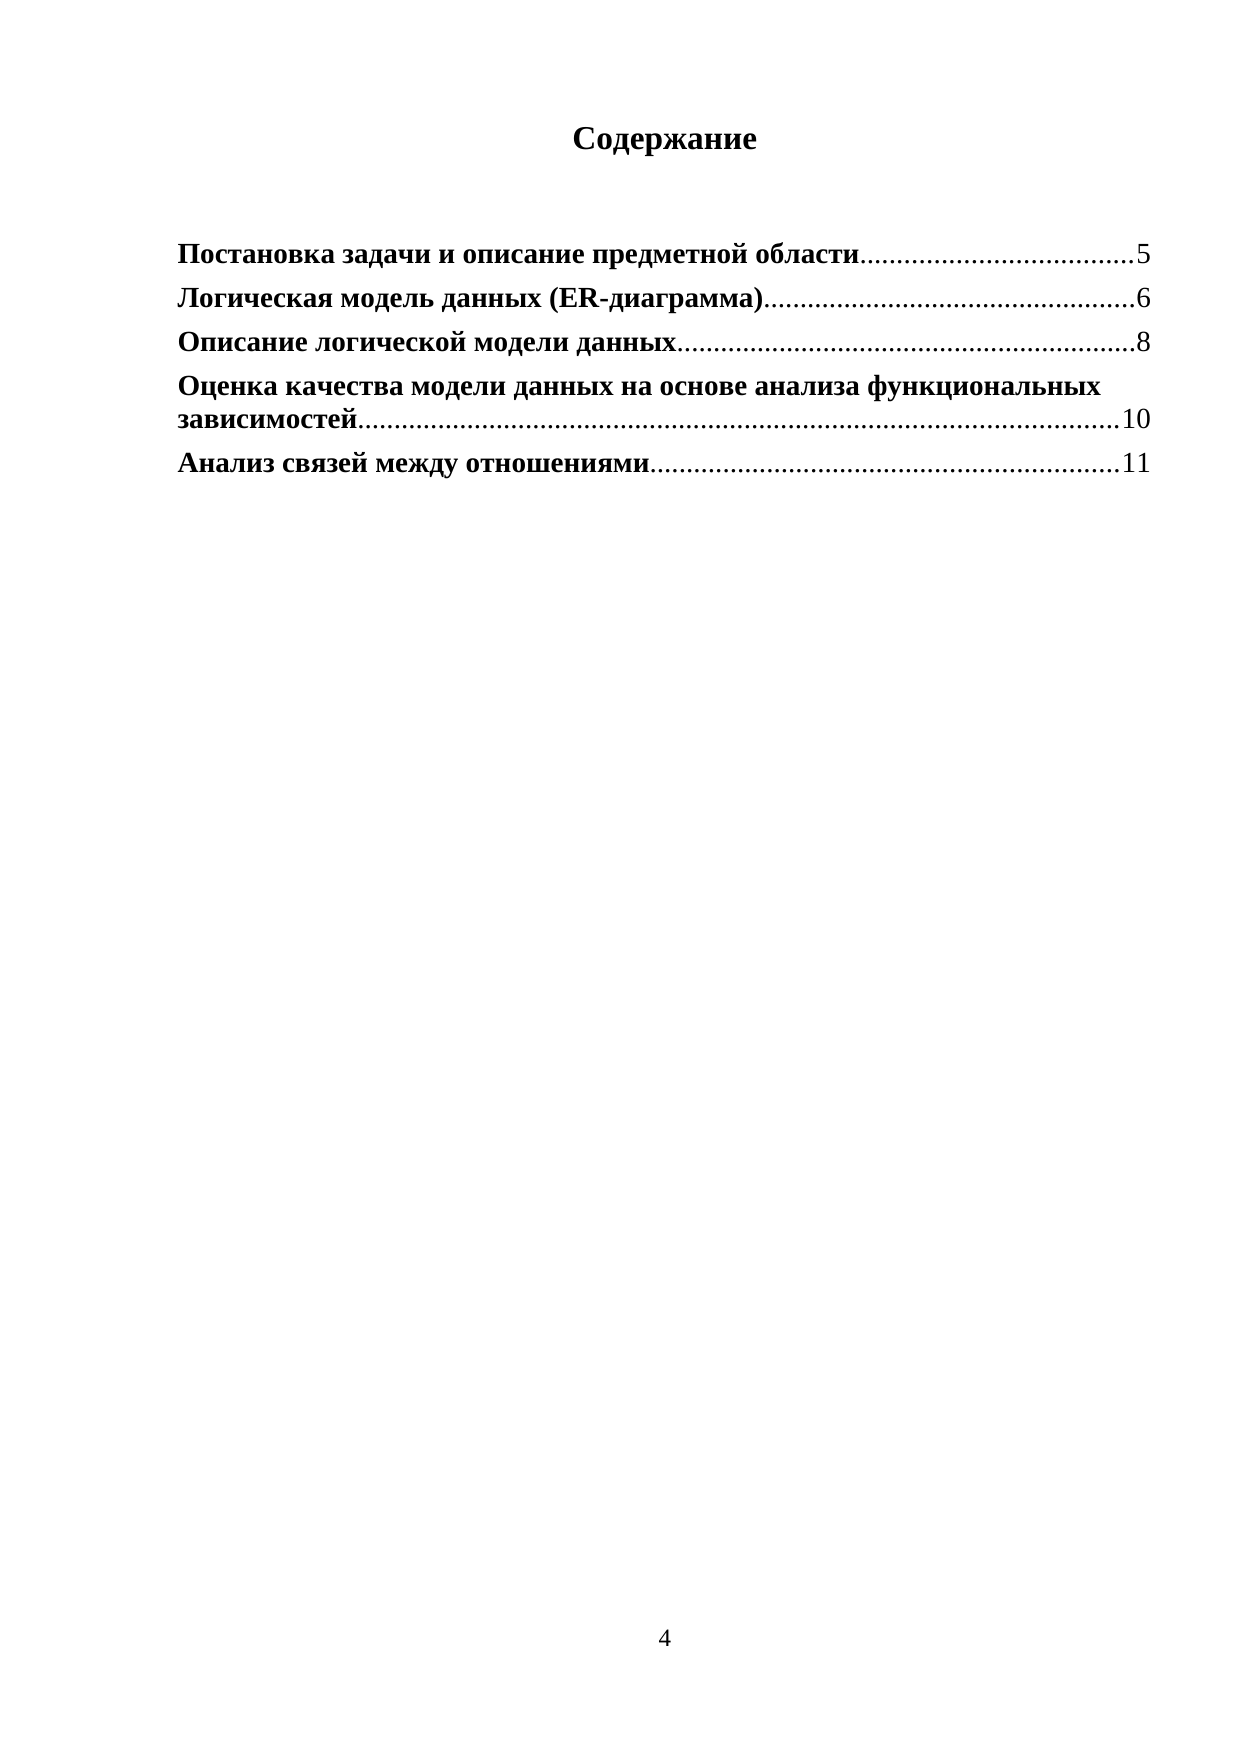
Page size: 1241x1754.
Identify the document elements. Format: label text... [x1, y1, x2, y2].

text Содержание [177, 118, 1152, 156]
